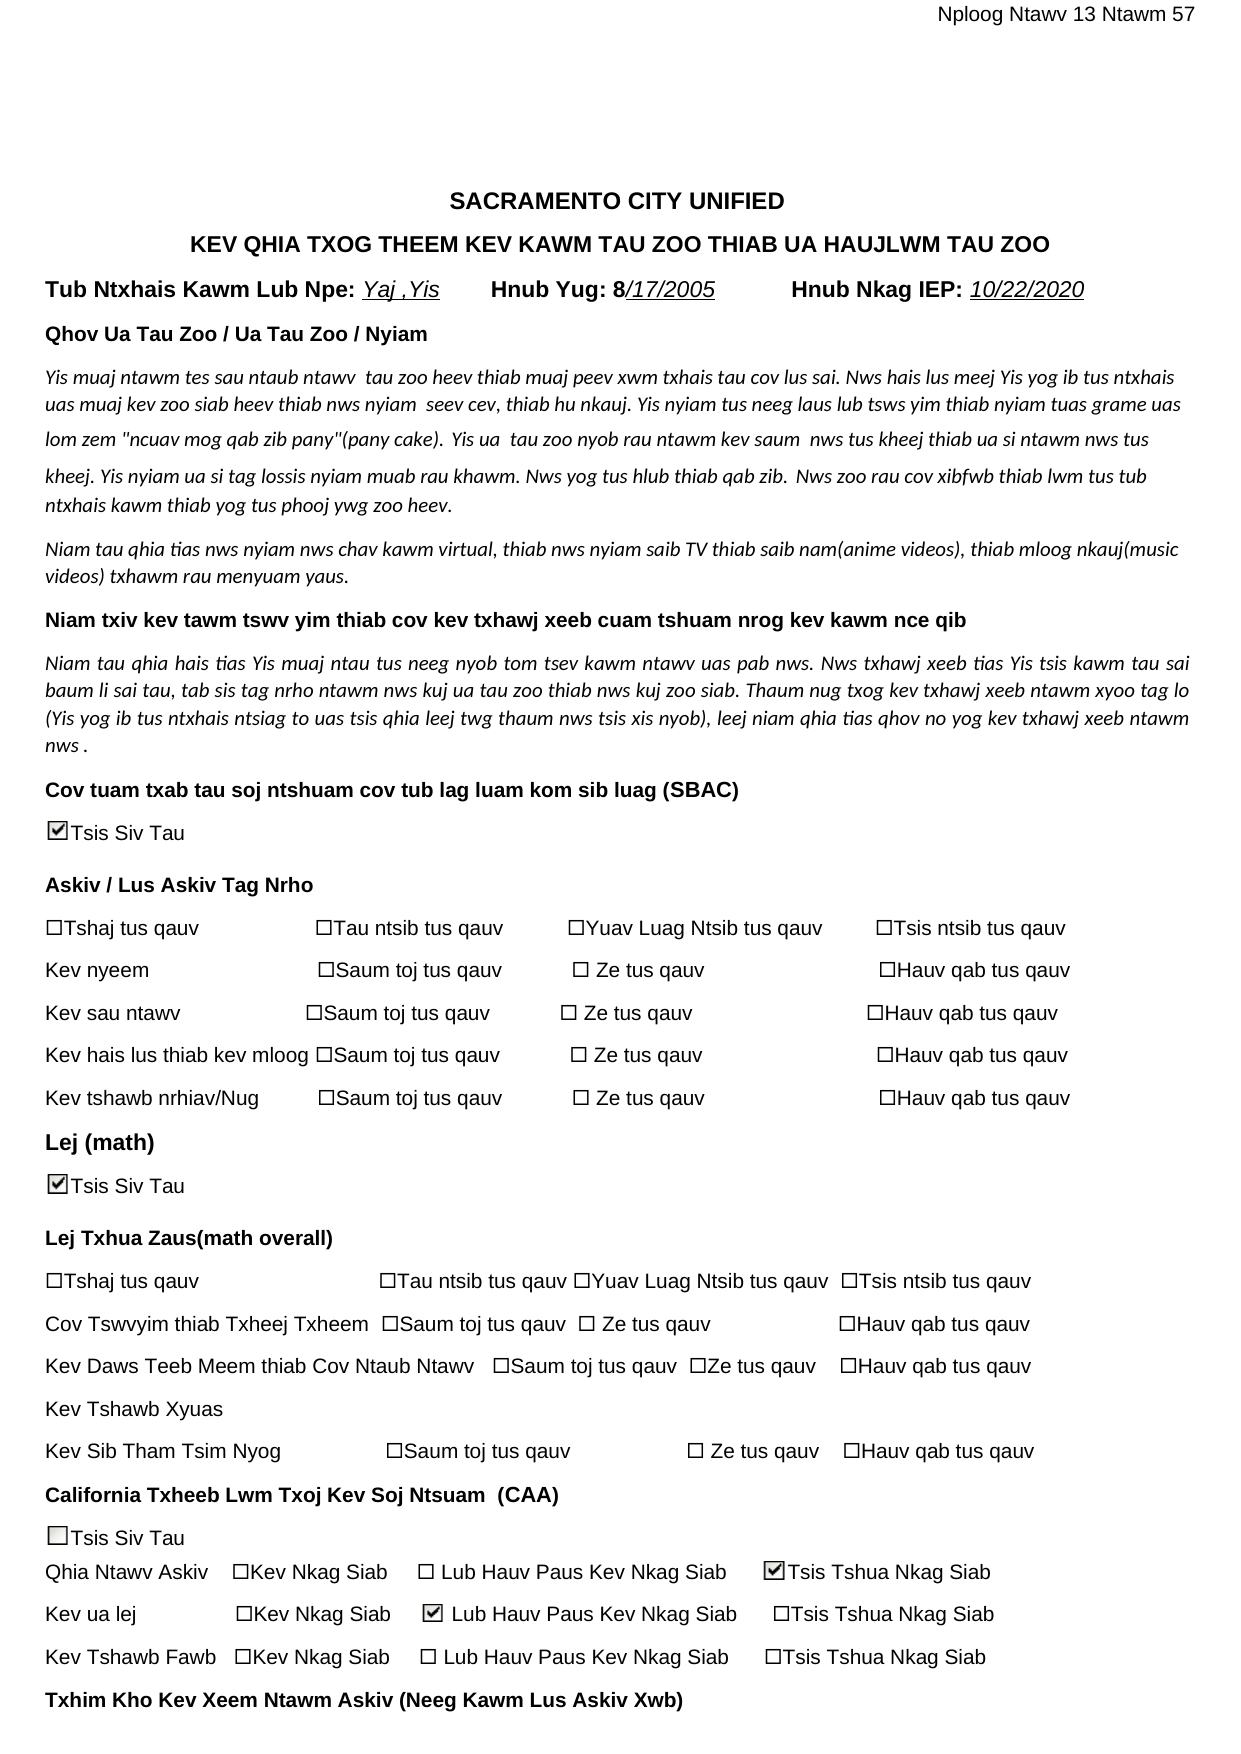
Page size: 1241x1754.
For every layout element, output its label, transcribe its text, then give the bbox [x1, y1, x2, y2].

text Qhov Ua Tau Zoo / Ua Tau Zoo / Nyiam [45, 321, 1195, 345]
text Lej Txhua Zaus(math overall) [45, 1226, 1195, 1250]
text Kev hais lus thiab kev mloog Saum toj tus qauv Ze tus qauv Hauv qab tus qauv [45, 1043, 1195, 1067]
text Lej (math) [45, 1128, 1195, 1155]
picture [420, 1604, 446, 1622]
text Niam txiv kev tawm tswv yim thiab cov kev txhawj xeeb cuam tshuam nrog kev kawm nce qib [45, 608, 1195, 632]
text Tsis Siv Tau [45, 820, 1195, 854]
text Tshaj tus qauv Tau ntsib tus qauv Yuav Luag Ntsib tus qauv Tsis ntsib tus qauv [45, 1269, 1195, 1293]
text Kev ua lej Kev Nkag Siab Lub Hauv Paus Kev Nkag Siab Tsis Tshua Nkag Siab [45, 1602, 1195, 1626]
text Qhia Ntawv Askiv Kev Nkag Siab Lub Hauv Paus Kev Nkag Siab Tsis Tshua Nkag Siab [45, 1559, 1195, 1584]
text Askiv / Lus Askiv Tag Nrho [45, 873, 1195, 897]
text Cov Tswvyim thiab Txheej Txheem Saum toj tus qauv Ze tus qauv Hauv qab tus qauv [45, 1311, 1195, 1335]
text Niam tau qhia hais tias Yis muaj ntau tus neeg nyob tom tsev kawm ntawv uas pab nws. Nws txhawj xeeb tias Yis tsis kawm tau sai baum li sai tau, tab sis tag nrho ntawm nws kuj ua tau zoo thiab nws kuj zoo siab. Thaum nug txog kev txhawj xeeb ntawm xyoo tag lo (Yis yog ib tus ntxhais ntsiag to uas tsis qhia leej twg thaum nws tsis xis nyob), leej niam qhia tias qhov no yog kev txhawj xeeb ntawm nws . [45, 650, 1195, 758]
text Tub Ntxhais Kawm Lub Npe: Yaj ,Yis Hnub Yug: 8/17/2005 Hnub Nkag IEP: 10/22/2020 [45, 276, 1195, 303]
text KEV QHIA TXOG THEEM KEV KAWM TAU ZOO THIAB UA HAUJLWM TAU ZOO [45, 231, 1195, 258]
text Tsis Siv Tau [45, 1526, 1195, 1559]
picture [45, 1174, 71, 1194]
text Tsis Siv Tau [45, 1174, 1195, 1208]
text Kev Tshawb Fawb Kev Nkag Siab Lub Hauv Paus Kev Nkag Siab Tsis Tshua Nkag Siab [45, 1645, 1195, 1669]
text Txhim Kho Kev Xeem Ntawm Askiv (Neeg Kawm Lus Askiv Xwb) [45, 1687, 1195, 1711]
text Kev tshawb nrhiav/Nug Saum toj tus qauv Ze tus qauv Hauv qab tus qauv [45, 1086, 1195, 1110]
text Cov tuam txab tau soj ntshuam cov tub lag luam kom sib luag (SBAC) [45, 777, 1195, 802]
text Kev sau ntawv Saum toj tus qauv Ze tus qauv Hauv qab tus qauv [45, 1001, 1195, 1025]
picture [45, 821, 71, 840]
text SACRAMENTO CITY UNIFIED [45, 187, 1189, 214]
text Niam tau qhia tias nws nyiam nws chav kawm virtual, thiab nws nyiam saib TV thiab saib nam(anime videos), thiab mloog nkauj(music videos) txhawm rau menyuam yaus. [45, 536, 1195, 589]
text Tshaj tus qauv Tau ntsib tus qauv Yuav Luag Ntsib tus qauv Tsis ntsib tus qauv [45, 916, 1195, 939]
text Yis muaj ntawm tes sau ntaub ntawv tau zoo heev thiab muaj peev xwm txhais tau cov lus sai. Nws hais lus meej Yis yog ib tus ntxhais uas muaj kev zoo siab heev thiab nws nyiam seev cev, thiab hu nkauj. Yis nyiam tus neeg laus lub tsws yim thiab nyiam tuas grame uas lom zem "ncuav mog qab zib pany"(pany cake). Yis ua tau zoo nyob rau ntawm kev saum nws tus kheej thiab ua si ntawm nws tus kheej. Yis nyiam ua si tag lossis nyiam muab rau khawm. Nws yog tus hlub thiab qab zib. Nws zoo rau cov xibfwb thiab lwm tus tub ntxhais kawm thiab yog tus phooj ywg zoo heev. [45, 364, 1195, 518]
text Kev Sib Tham Tsim Nyog Saum toj tus qauv Ze tus qauv Hauv qab tus qauv [45, 1439, 1195, 1463]
picture [45, 1526, 71, 1545]
text Kev Tshawb Xyuas [45, 1397, 1195, 1421]
text Kev Daws Teeb Meem thiab Cov Ntaub Ntawv Saum toj tus qauv Ze tus qauv Hauv qab tus qauv [45, 1354, 1195, 1378]
picture [761, 1561, 788, 1580]
text California Txheeb Lwm Txoj Kev Soj Ntsuam (CAA) [45, 1482, 1195, 1507]
text Kev nyeem Saum toj tus qauv Ze tus qauv Hauv qab tus qauv [45, 958, 1195, 982]
